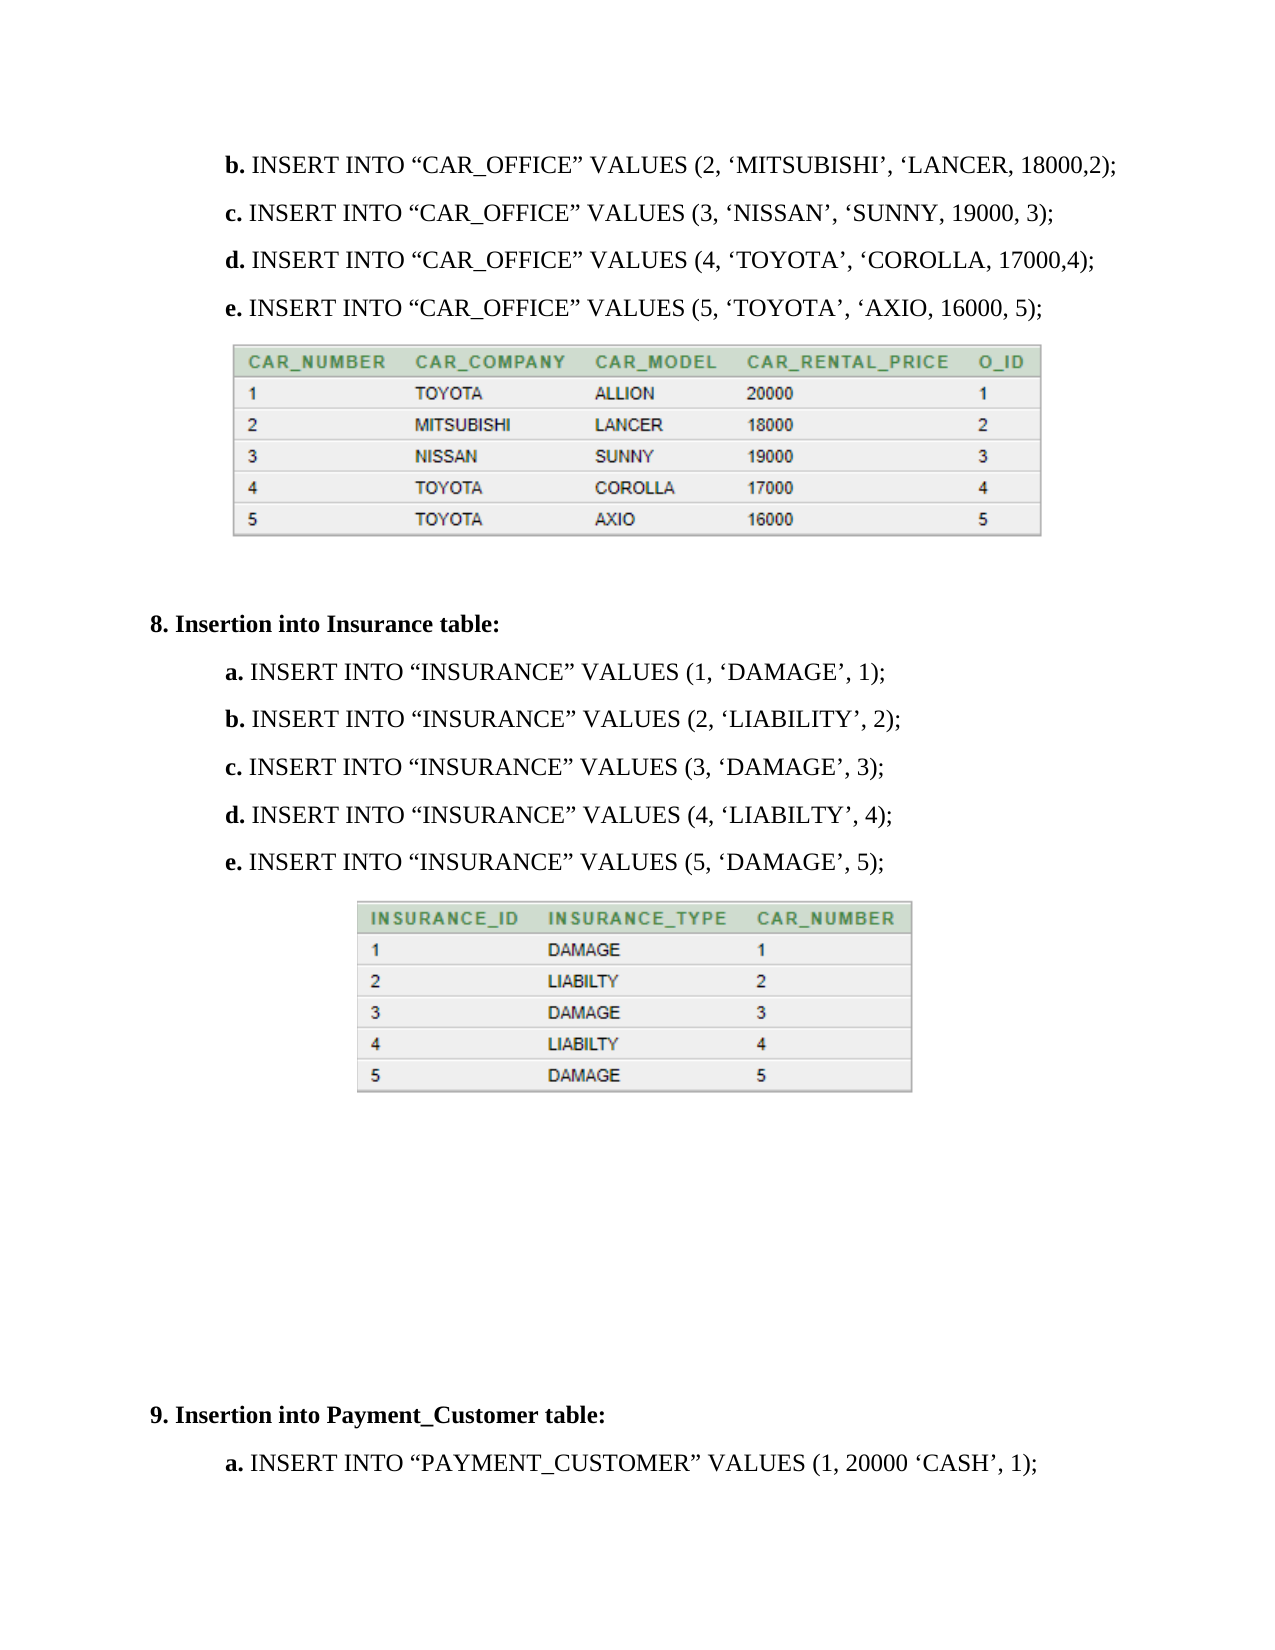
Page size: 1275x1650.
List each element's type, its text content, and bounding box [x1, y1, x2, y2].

text 8. Insertion into Insurance table: [150, 609, 1125, 638]
text 9. Insertion into Payment_Customer table: [150, 1400, 1125, 1429]
text a. INSERT INTO “INSURANCE” VALUES (1, ‘DAMAGE’, 1); [225, 657, 1125, 685]
text c. INSERT INTO “INSURANCE” VALUES (3, ‘DAMAGE’, 3); [225, 752, 1125, 781]
text e. INSERT INTO “CAR_OFFICE” VALUES (5, ‘TOYOTA’, ‘AXIO, 16000, 5); [150, 293, 1125, 322]
text e. INSERT INTO “INSURANCE” VALUES (5, ‘DAMAGE’, 5); [150, 847, 1125, 876]
text d. INSERT INTO “INSURANCE” VALUES (4, ‘LIABILTY’, 4); [225, 800, 1125, 828]
picture [357, 895, 918, 1096]
text b. INSERT INTO “INSURANCE” VALUES (2, ‘LIABILITY’, 2); [225, 704, 1125, 733]
text a. INSERT INTO “PAYMENT_CUSTOMER” VALUES (1, 20000 ‘CASH’, 1); [225, 1448, 1125, 1477]
text c. INSERT INTO “CAR_OFFICE” VALUES (3, ‘NISSAN’, ‘SUNNY, 19000, 3); [225, 198, 1125, 226]
text d. INSERT INTO “CAR_OFFICE” VALUES (4, ‘TOYOTA’, ‘COROLLA, 17000,4); [225, 245, 1125, 274]
text b. INSERT INTO “CAR_OFFICE” VALUES (2, ‘MITSUBISHI’, ‘LANCER, 18000,2); [225, 150, 1125, 179]
picture [230, 340, 1045, 543]
